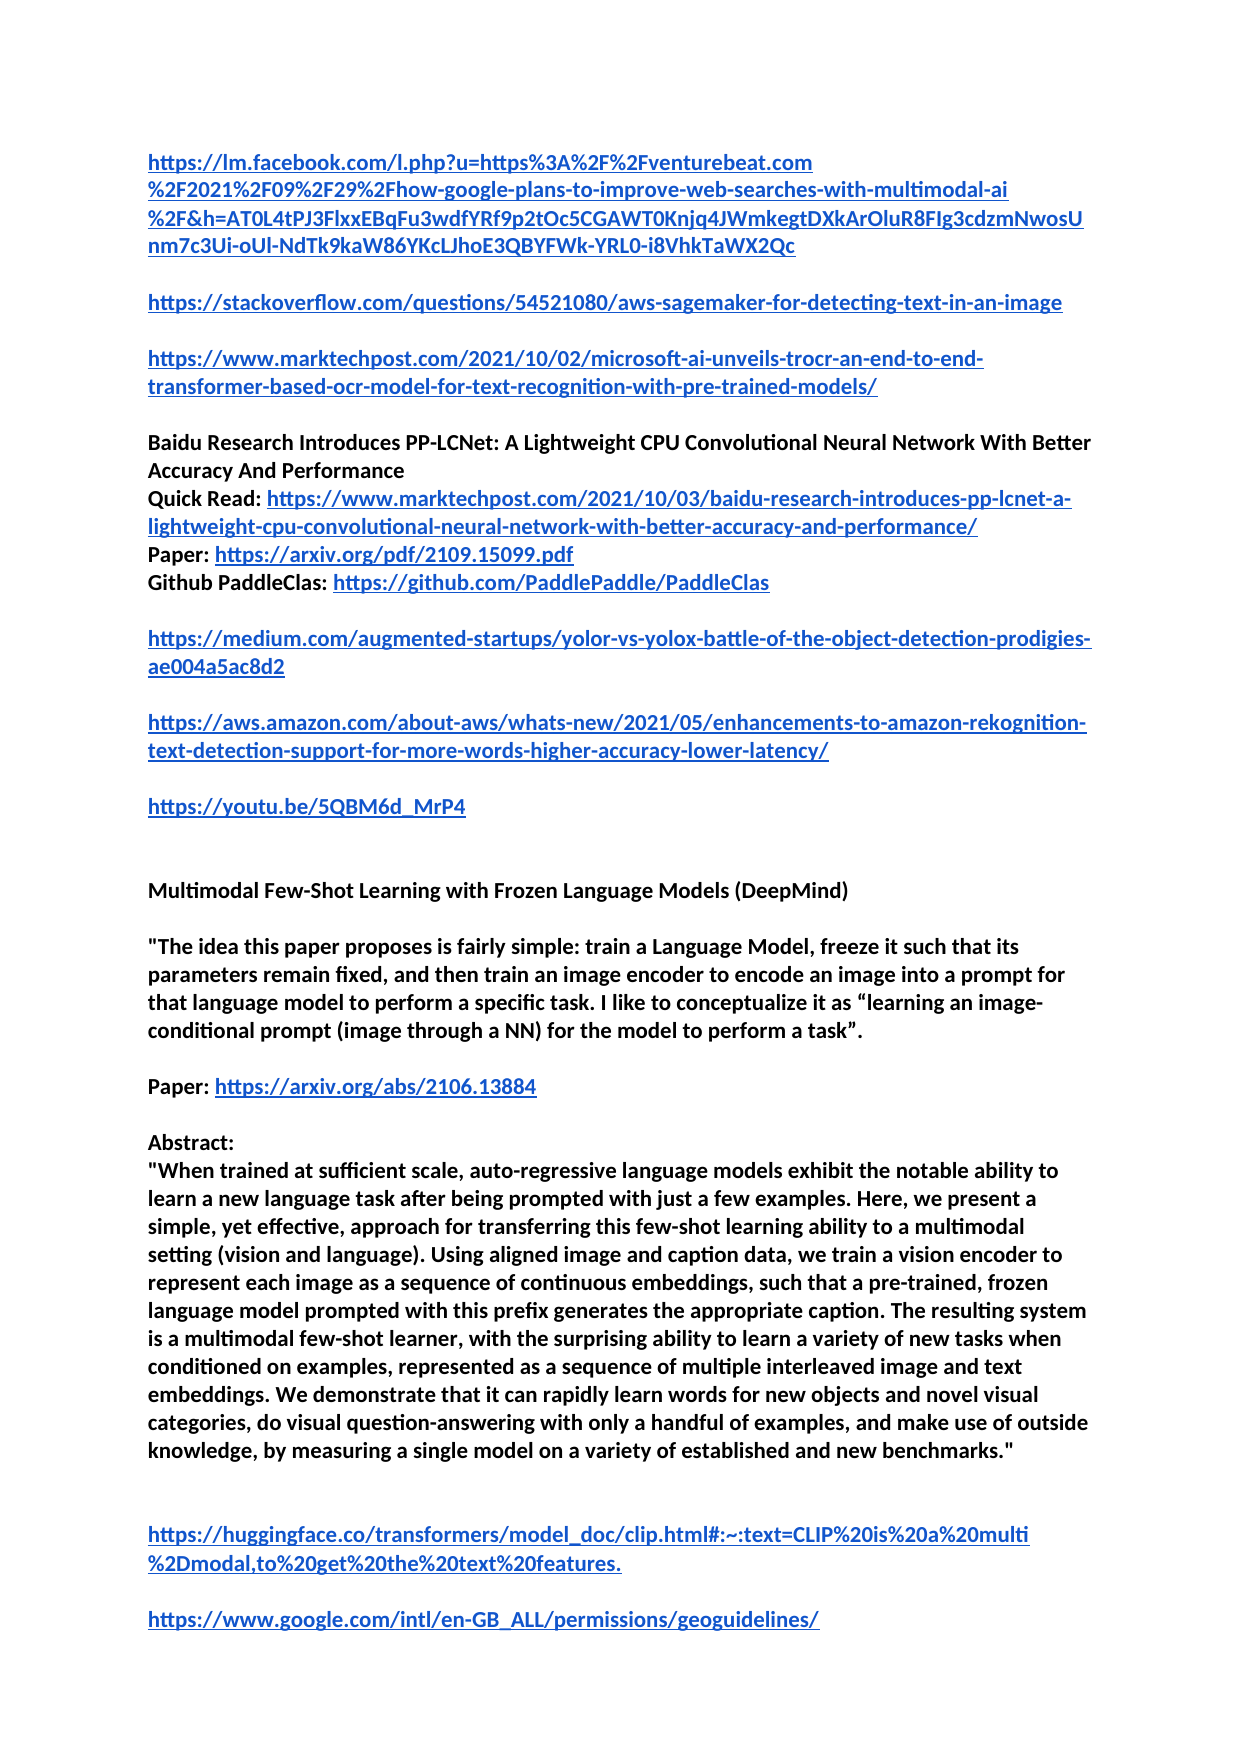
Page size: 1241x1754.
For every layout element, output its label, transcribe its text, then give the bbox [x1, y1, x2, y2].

text "The idea this paper proposes is fairly simple: train a Language Model, freeze it such that its parameters remain fixed, and then train an image encoder to encode an image into a prompt for that language model to perform a specific task. I like to conceptualize it as “learning an image-conditional prompt (image through a NN) for the model to perform a task”. [148, 932, 1093, 1044]
text Multimodal Few-Shot Learning with Frozen Language Models (DeepMind) [148, 876, 1093, 904]
text Paper: https://arxiv.org/pdf/2109.15099.pdf [148, 540, 1093, 568]
text https://www.google.com/intl/en-GB_ALL/permissions/geoguidelines/ [148, 1605, 1093, 1633]
text Paper: https://arxiv.org/abs/2106.13884 [148, 1072, 1093, 1100]
text Quick Read: https://www.marktechpost.com/2021/10/03/baidu-research-introduces-pp-lcnet-a-lightweight-cpu-convolutional-neural-network-with-better-accuracy-and-performance/ [148, 484, 1093, 540]
text Baidu Research Introduces PP-LCNet: A Lightweight CPU Convolutional Neural Network With Better Accuracy And Performance [148, 428, 1093, 484]
text https://aws.amazon.com/about-aws/whats-new/2021/05/enhancements-to-amazon-rekognition-text-detection-support-for-more-words-higher-accuracy-lower-latency/ [148, 708, 1093, 764]
text https://stackoverflow.com/questions/54521080/aws-sagemaker-for-detecting-text-in-an-image [148, 288, 1093, 316]
text https://lm.facebook.com/l.php?u=https%3A%2F%2Fventurebeat.com%2F2021%2F09%2F29%2Fhow-google-plans-to-improve-web-searches-with-multimodal-ai%2F&h=AT0L4tPJ3FlxxEBqFu3wdfYRf9p2tOc5CGAWT0Knjq4JWmkegtDXkArOluR8FIg3cdzmNwosUnm7c3Ui-oUl-NdTk9kaW86YKcLJhoE3QBYFWk-YRL0-i8VhkTaWX2Qc [148, 148, 1093, 260]
text https://huggingface.co/transformers/model_doc/clip.html#:~:text=CLIP%20is%20a%20multi%2Dmodal,to%20get%20the%20text%20features. [148, 1521, 1093, 1577]
text https://youtu.be/5QBM6d_MrP4 [148, 792, 1093, 820]
text Abstract: [148, 1128, 1093, 1156]
text https://medium.com/augmented-startups/yolor-vs-yolox-battle-of-the-object-detection-prodigies-ae004a5ac8d2 [148, 624, 1093, 680]
text https://www.marktechpost.com/2021/10/02/microsoft-ai-unveils-trocr-an-end-to-end-transformer-based-ocr-model-for-text-recognition-with-pre-trained-models/ [148, 344, 1093, 400]
text "When trained at sufficient scale, auto-regressive language models exhibit the notable ability to learn a new language task after being prompted with just a few examples. Here, we present a simple, yet effective, approach for transferring this few-shot learning ability to a multimodal setting (vision and language). Using aligned image and caption data, we train a vision encoder to represent each image as a sequence of continuous embeddings, such that a pre-trained, frozen language model prompted with this prefix generates the appropriate caption. The resulting system is a multimodal few-shot learner, with the surprising ability to learn a variety of new tasks when conditioned on examples, represented as a sequence of multiple interleaved image and text embeddings. We demonstrate that it can rapidly learn words for new objects and novel visual categories, do visual question-answering with only a handful of examples, and make use of outside knowledge, by measuring a single model on a variety of established and new benchmarks." [148, 1156, 1093, 1464]
text Github PaddleClas: https://github.com/PaddlePaddle/PaddleClas [148, 568, 1093, 596]
